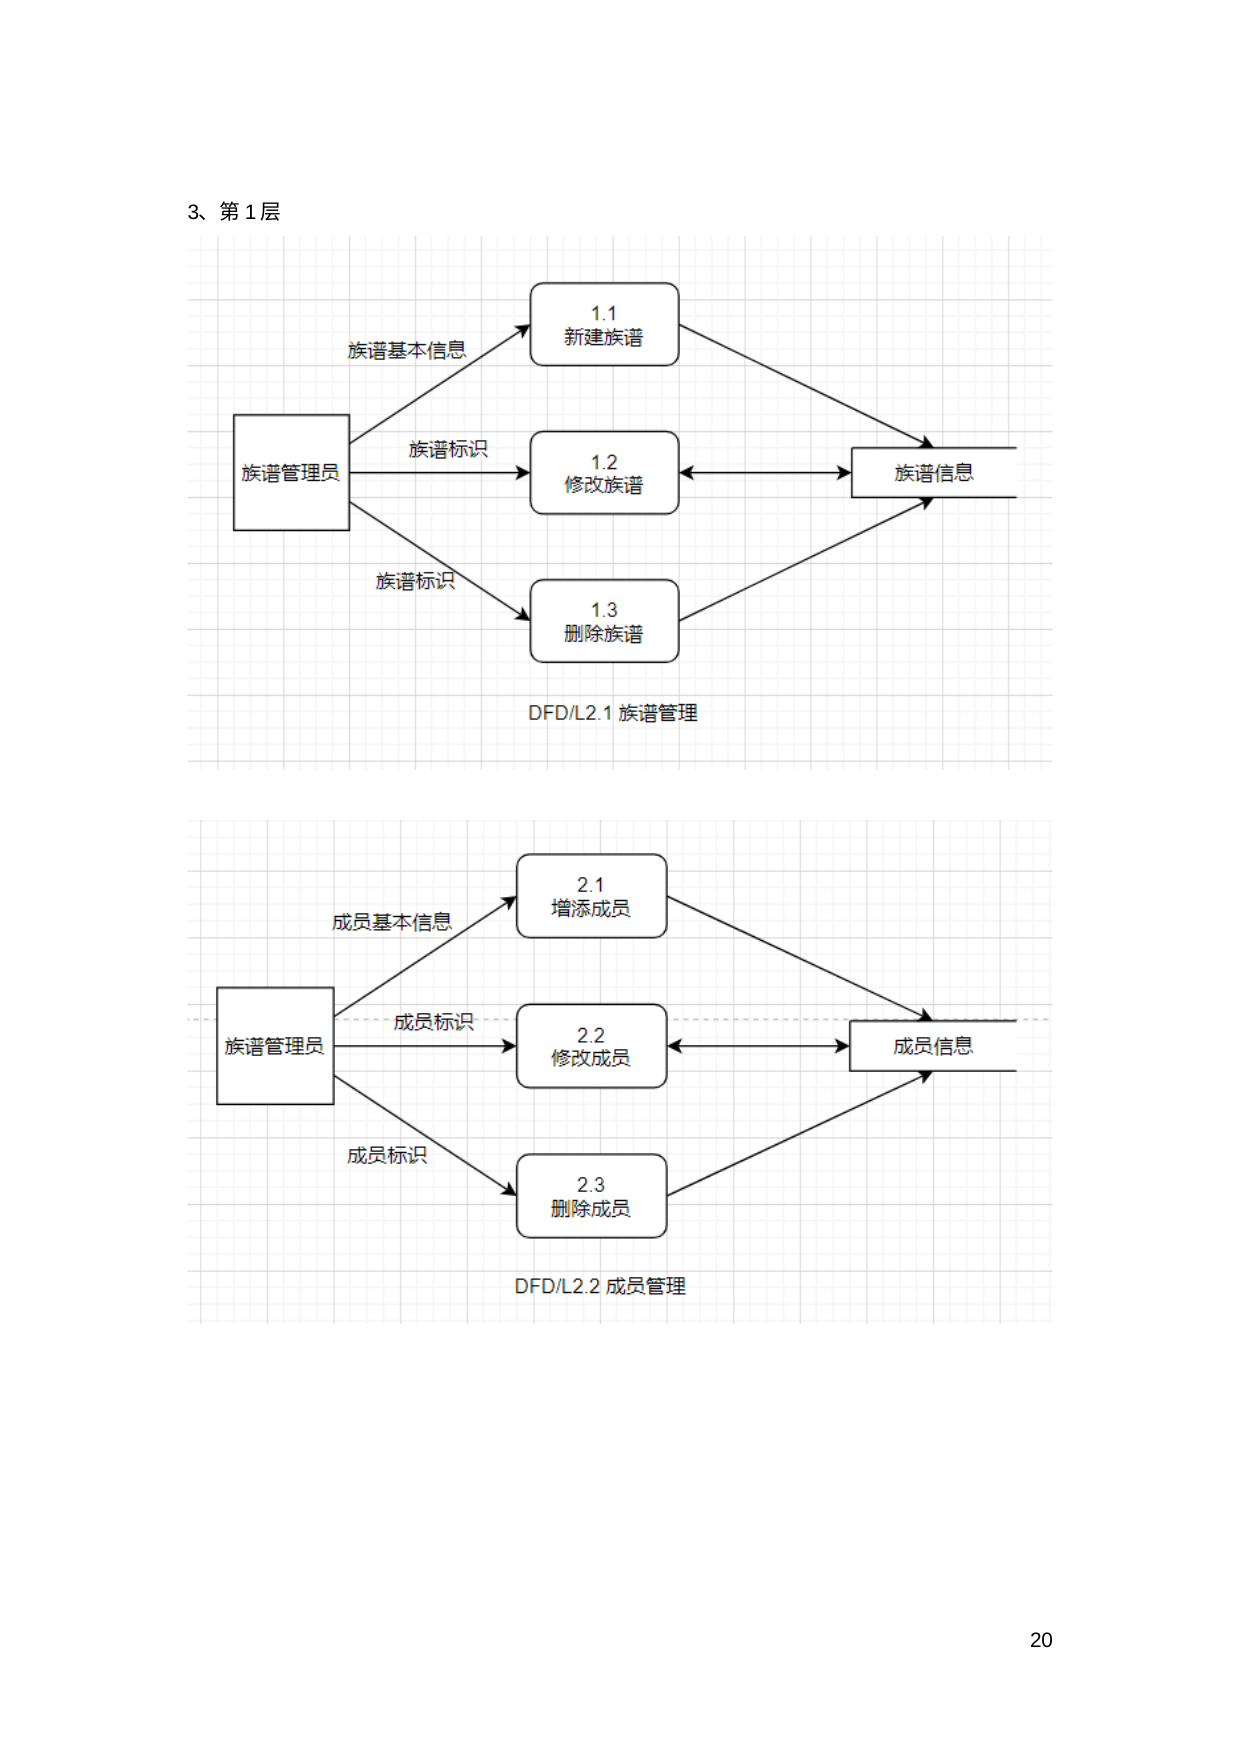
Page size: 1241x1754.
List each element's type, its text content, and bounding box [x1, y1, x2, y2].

picture [187, 236, 1053, 770]
picture [187, 820, 1053, 1324]
text 3、第1层 [187, 194, 1053, 227]
